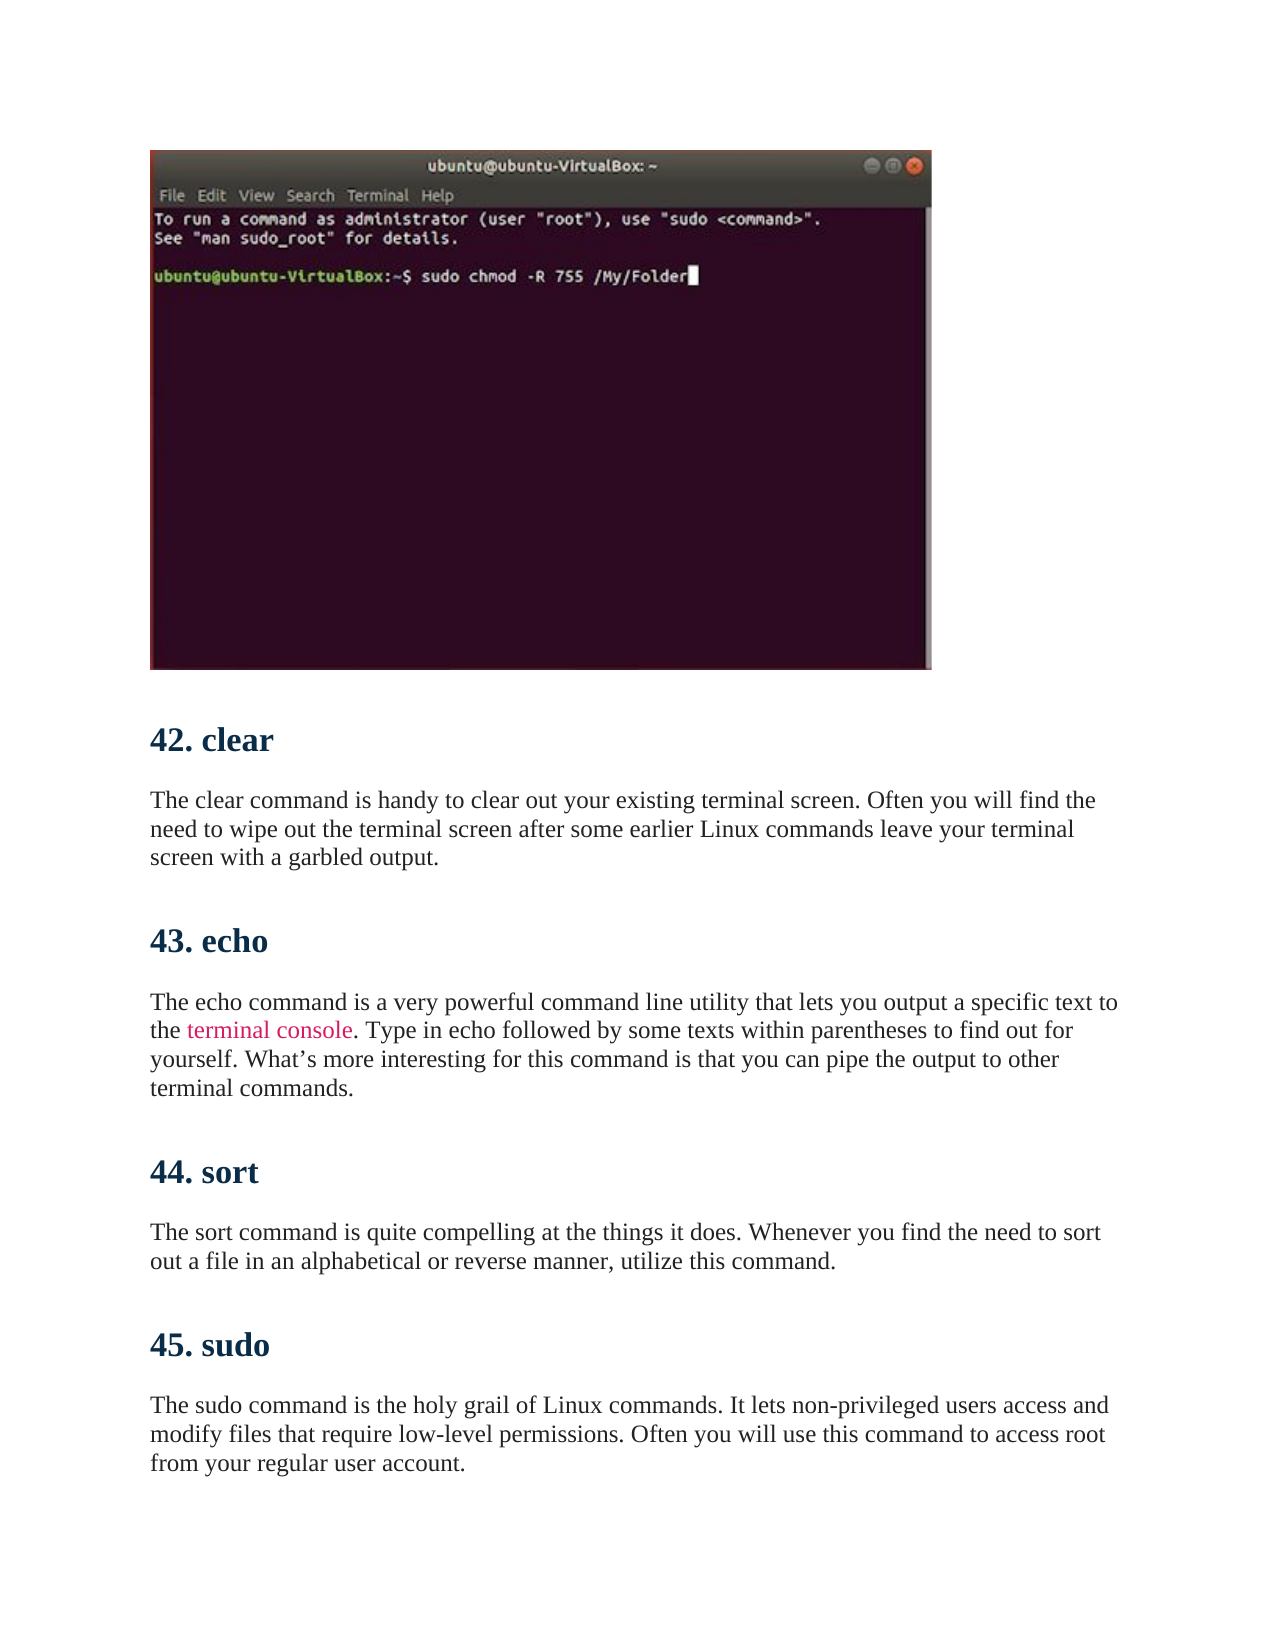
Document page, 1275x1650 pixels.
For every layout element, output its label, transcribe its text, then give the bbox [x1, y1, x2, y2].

text The echo command is a very powerful command line utility that lets you output a specific text to the terminal console. Type in echo followed by some texts within parentheses to find out for yourself. What’s more interesting for this command is that you can pipe the output to other terminal commands. [150, 987, 1125, 1102]
text The sort command is quite compelling at the things it does. Whenever you find the need to sort out a file in an alphabetical or reverse manner, utilize this command. [150, 1217, 1125, 1275]
text The sudo command is the holy grail of Linux commands. It lets non-privileged users access and modify files that require low-level permissions. Often you will use this command to access root from your regular user account. [150, 1391, 1125, 1477]
text 45. sudo [150, 1317, 1125, 1364]
text 44. sort [150, 1144, 1125, 1191]
text 43. echo [150, 913, 1125, 960]
text 42. clear [150, 711, 1125, 758]
picture [150, 150, 932, 670]
text The clear command is handy to clear out your existing terminal screen. Often you will find the need to wipe out the terminal screen after some earlier Linux commands leave your terminal screen with a garbled output. [150, 785, 1125, 871]
